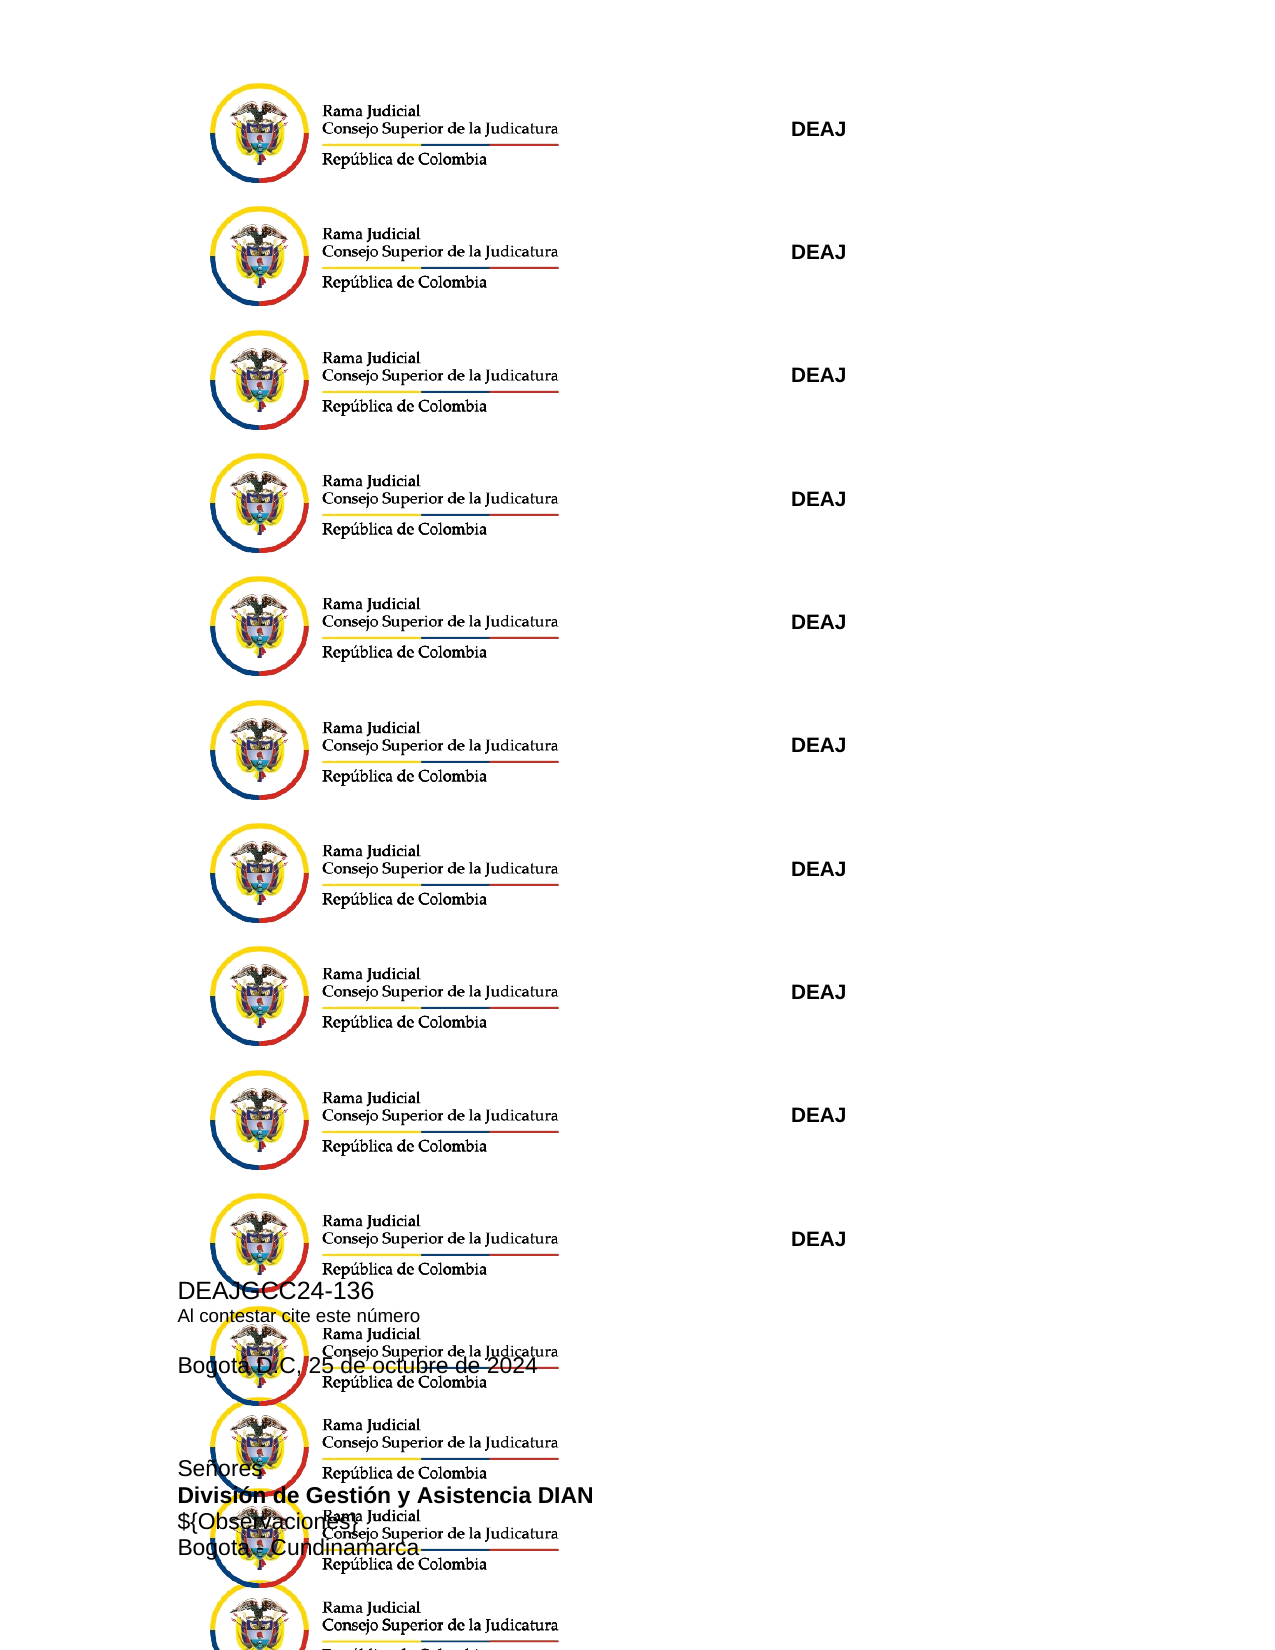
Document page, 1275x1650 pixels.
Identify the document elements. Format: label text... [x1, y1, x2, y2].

text Al contestar cite este número [177, 1304, 1098, 1326]
picture [202, 690, 566, 810]
picture [202, 567, 566, 686]
picture [202, 320, 566, 440]
picture [202, 1183, 566, 1276]
picture [202, 443, 566, 563]
picture [202, 1379, 566, 1455]
text DEAJGCC24-136 [177, 1276, 1098, 1304]
picture [202, 937, 566, 1056]
picture [202, 73, 566, 193]
picture [202, 1326, 566, 1352]
picture [202, 1561, 566, 1650]
text Bogotá D.C, 25 de octubre de 2024 [177, 1352, 1098, 1379]
picture [202, 813, 566, 933]
text Señores División de Gestión y Asistencia DIAN ${Observaciones} Bogota - Cundinamarca [177, 1455, 1098, 1561]
picture [202, 1060, 566, 1180]
picture [202, 197, 566, 316]
